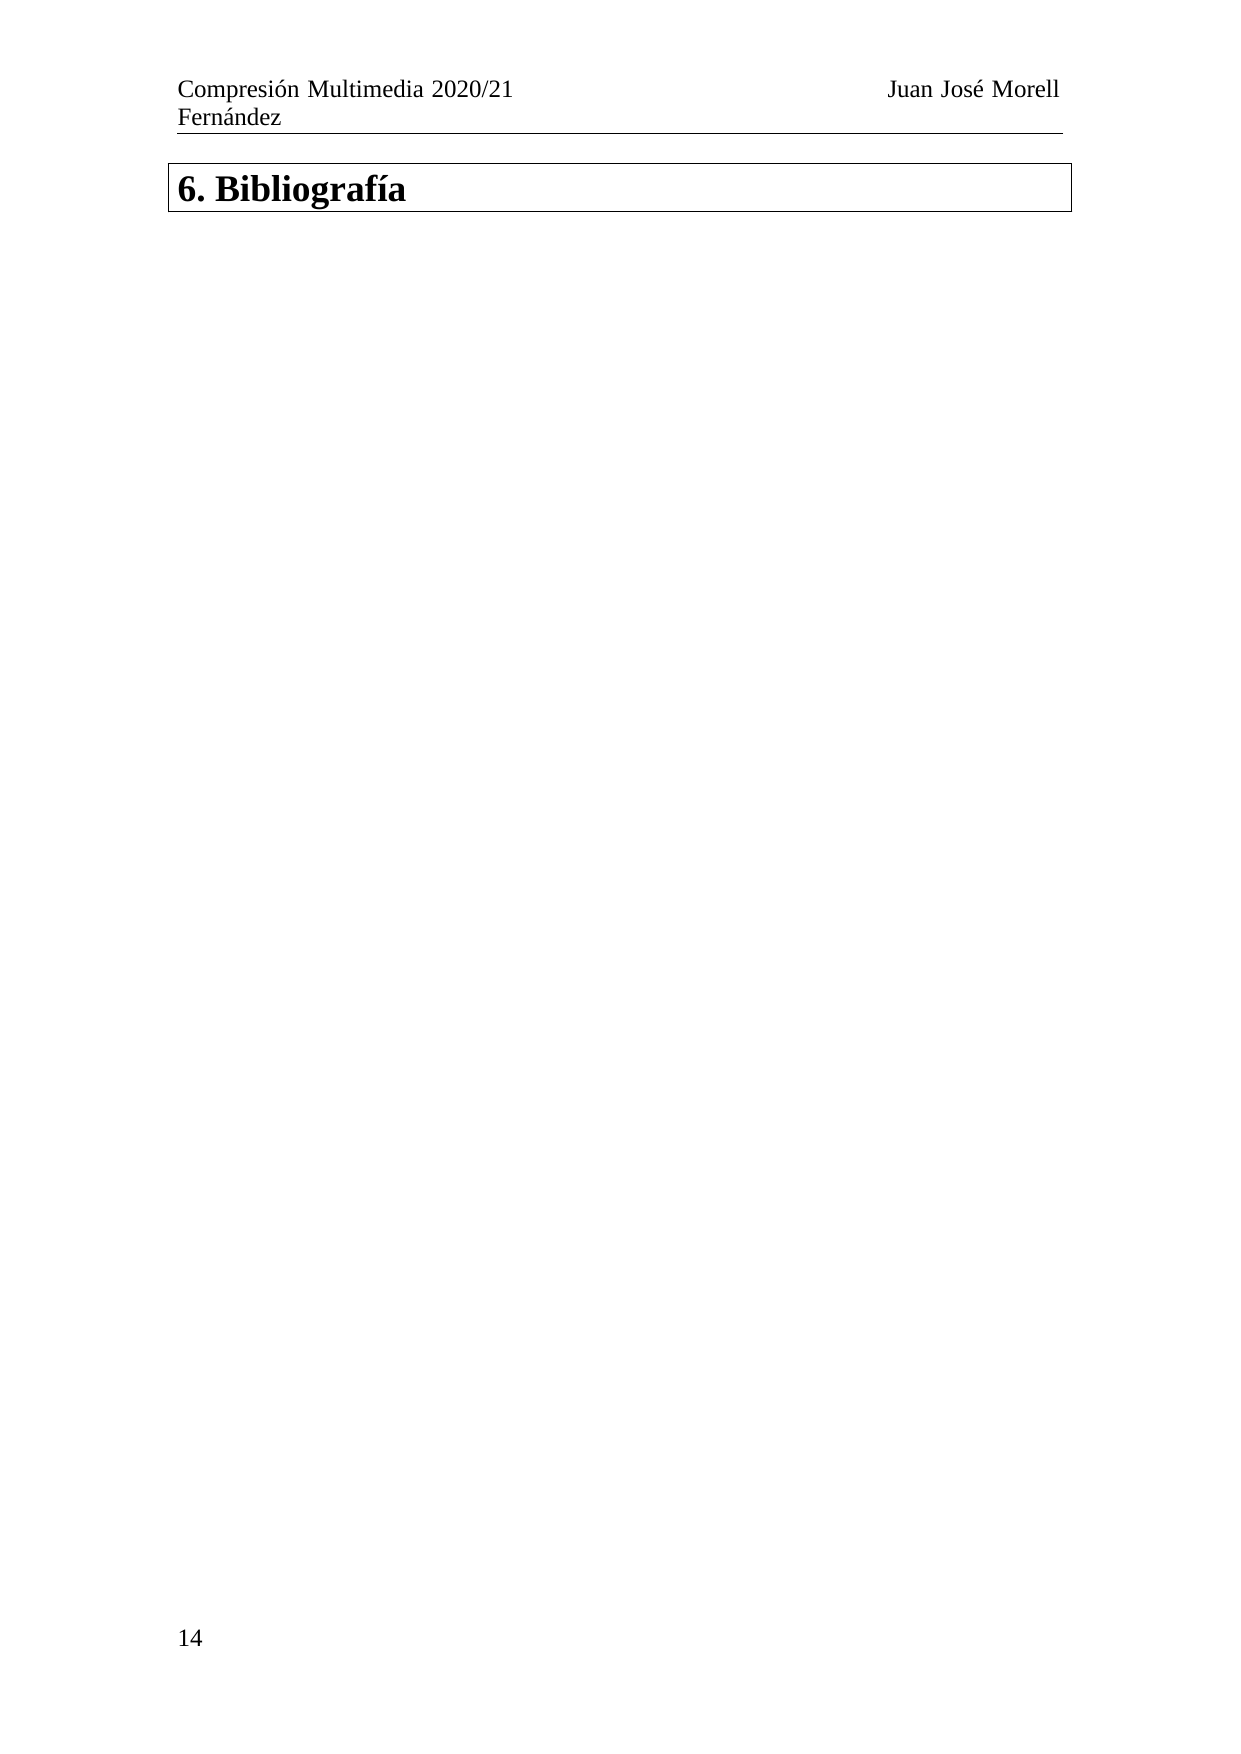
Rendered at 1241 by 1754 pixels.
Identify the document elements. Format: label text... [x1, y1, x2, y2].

subtitle 6. Bibliografía [169, 164, 1071, 211]
